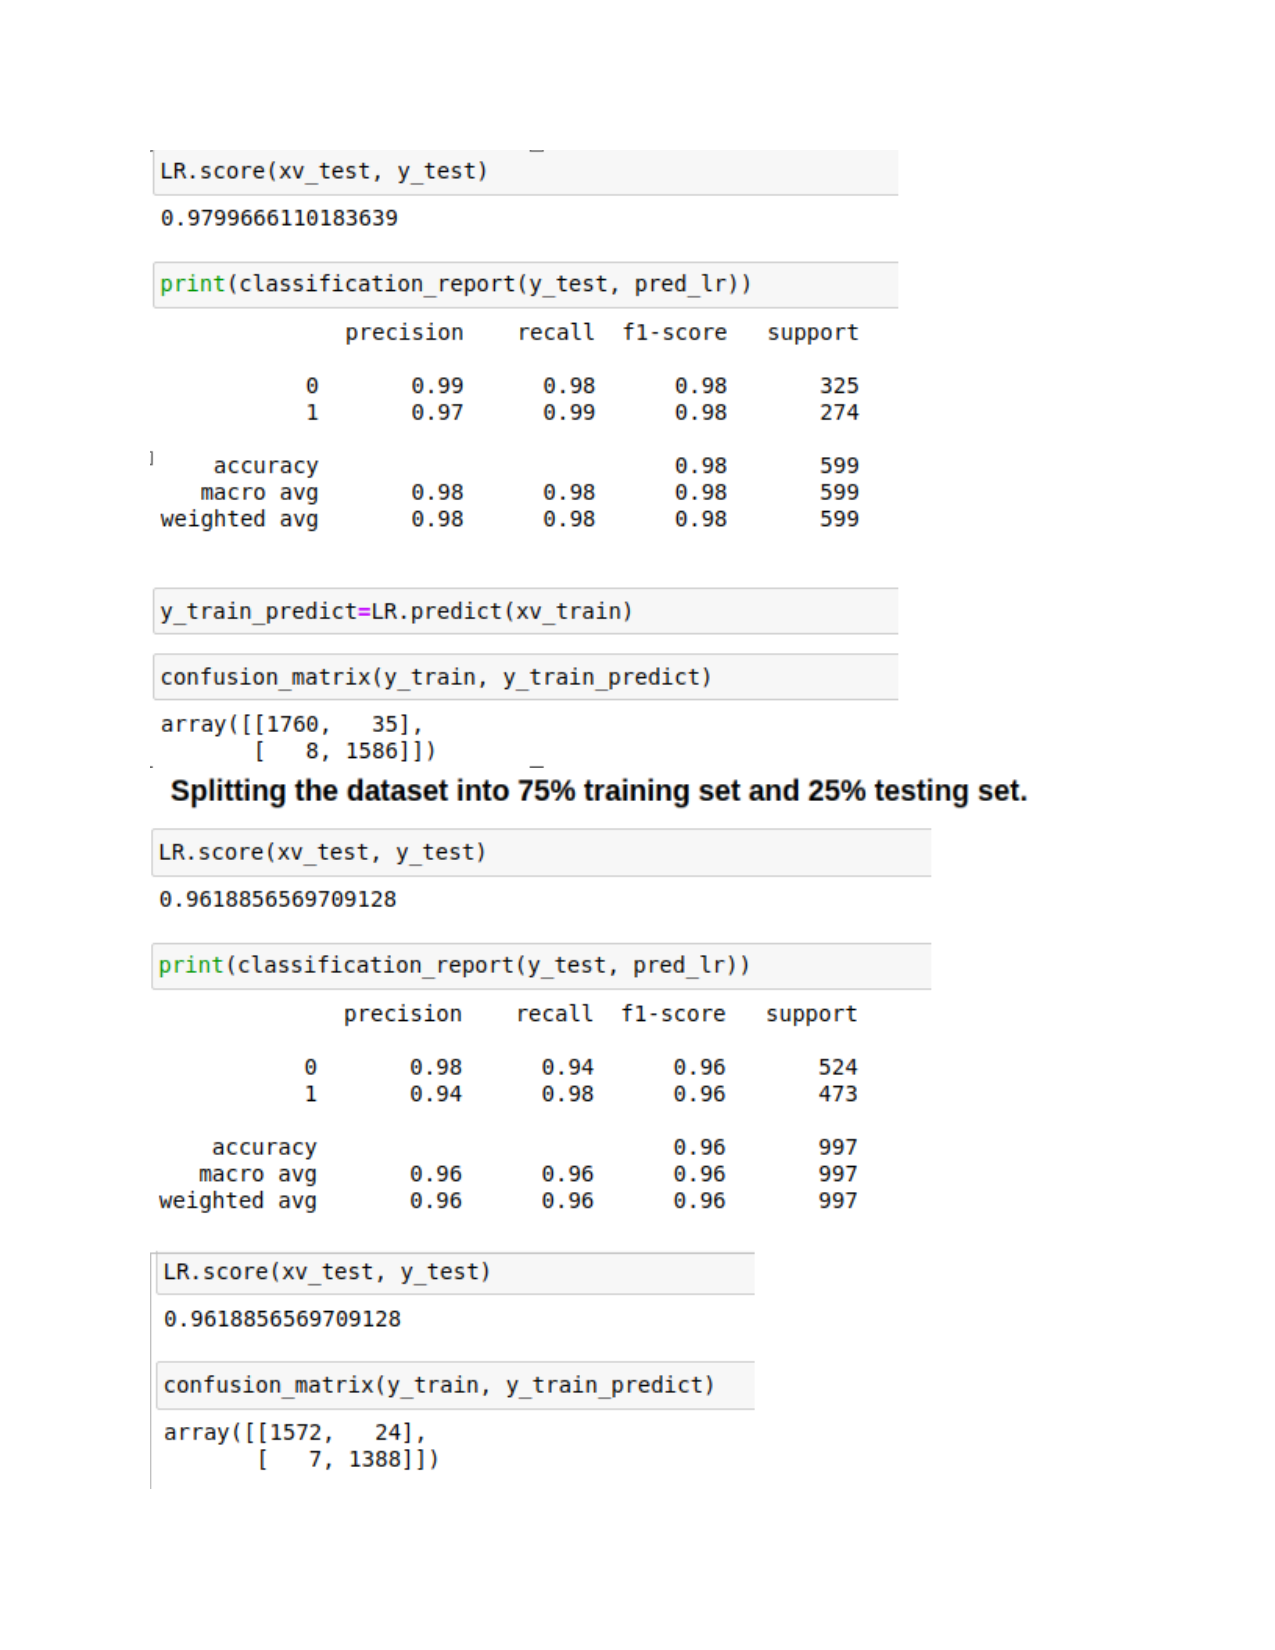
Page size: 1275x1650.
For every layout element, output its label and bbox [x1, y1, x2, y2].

picture [150, 771, 1036, 814]
picture [150, 817, 932, 1246]
picture [150, 150, 899, 768]
picture [150, 1249, 755, 1489]
